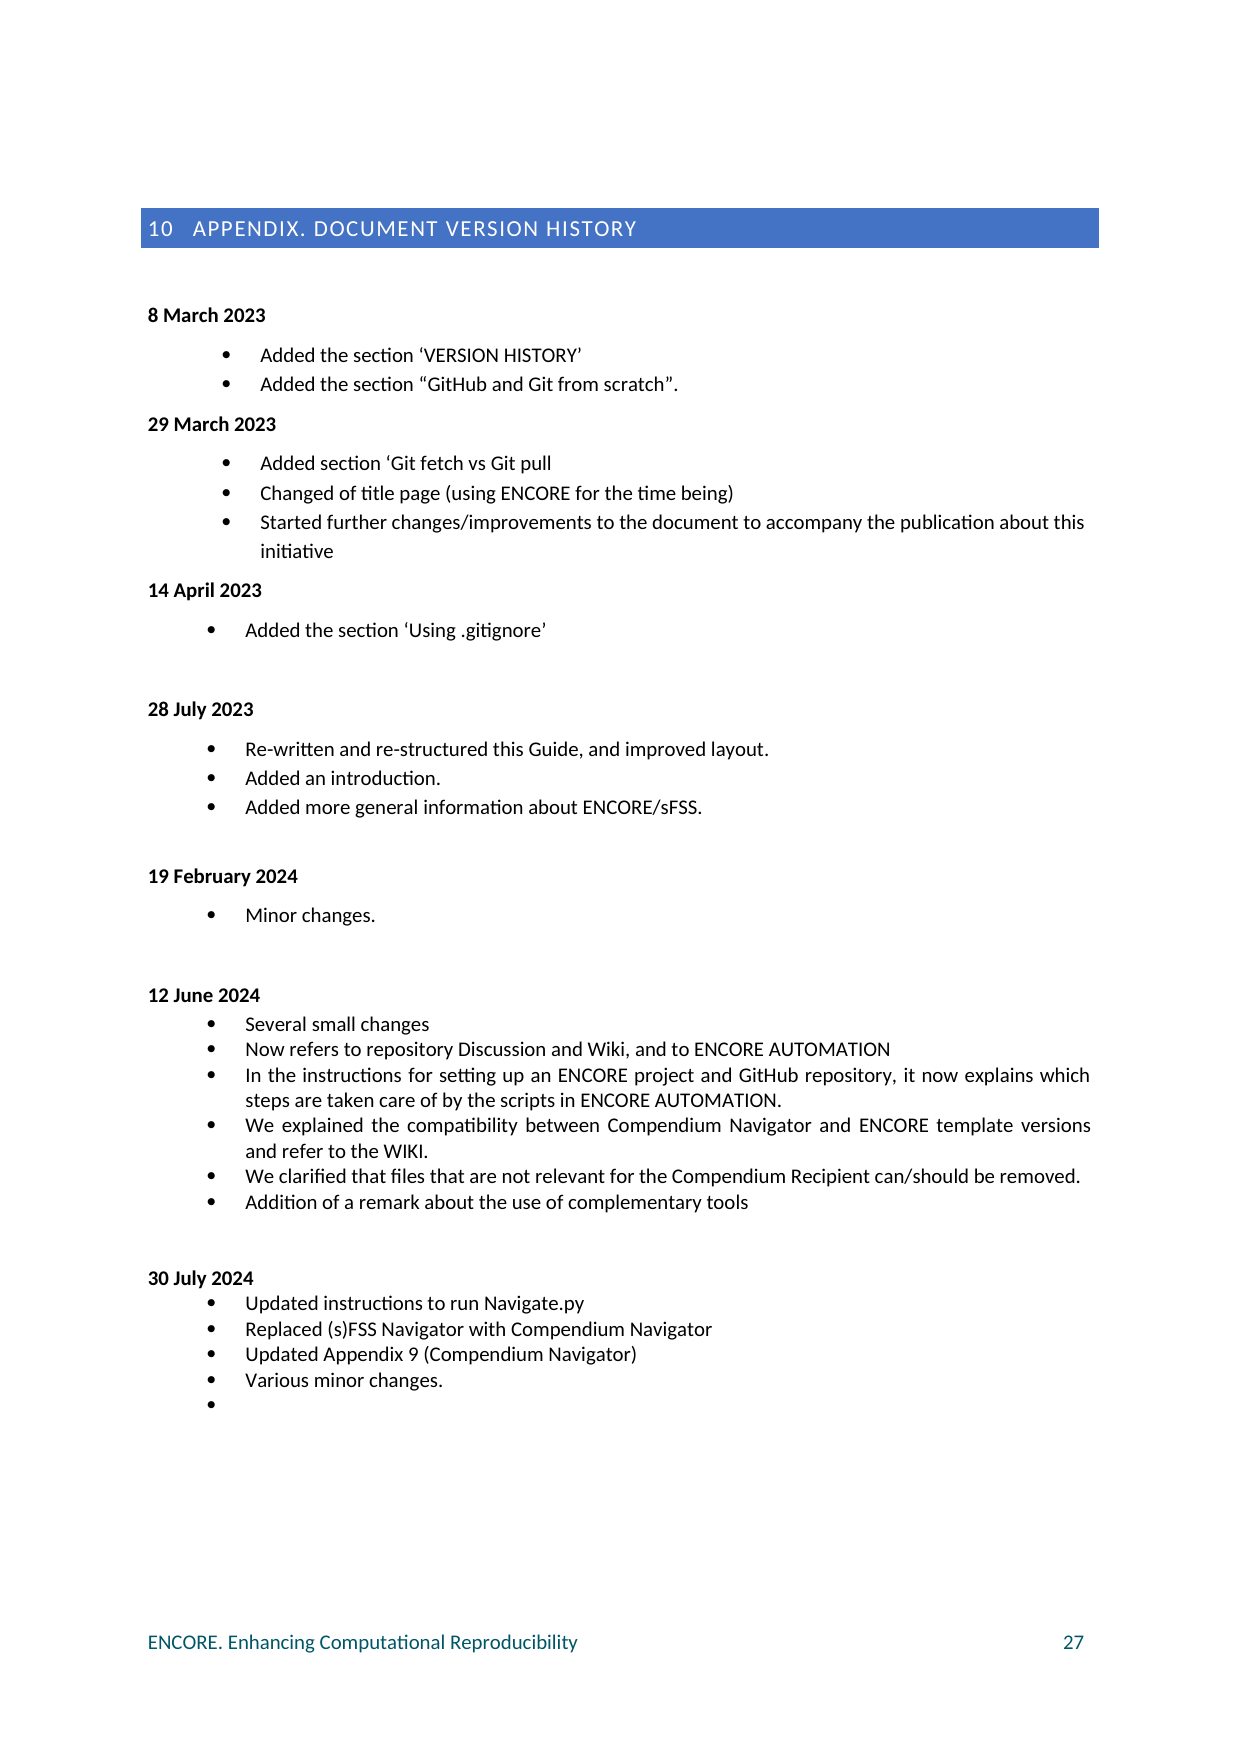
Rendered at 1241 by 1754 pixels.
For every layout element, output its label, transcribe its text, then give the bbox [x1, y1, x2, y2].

list Started further changes/improvements to the document to accompany the publication about this initiative [223, 509, 1093, 563]
list Updated Appendix 9 (Compendium Navigator) [208, 1341, 1093, 1367]
list Now refers to repository Discussion and Wiki, and to ENCORE AUTOMATION [208, 1036, 1093, 1062]
text 14 April 2023 [148, 578, 1093, 603]
text 19 February 2024 [148, 863, 1093, 888]
list Replaced (s)FSS Navigator with Compendium Navigator [208, 1316, 1093, 1341]
list Changed of title page (using ENCORE for the time being) [223, 480, 1093, 505]
list Various minor changes. [208, 1367, 1093, 1392]
text 12 June 2024 [148, 982, 1093, 1007]
text 30 July 2024 [148, 1265, 1093, 1291]
list Updated instructions to run Navigate.py [208, 1291, 1093, 1316]
list In the instructions for setting up an ENCORE project and GitHub repository, it now explains which steps are taken care of by the scripts in ENCORE AUTOMATION. [208, 1062, 1093, 1113]
list We clarified that files that are not relevant for the Compendium Recipient can/should be removed. [208, 1163, 1093, 1189]
text 29 March 2023 [148, 411, 1093, 436]
list Added an introduction. [208, 765, 1093, 791]
list Added the section “GitHub and Git from scratch”. [223, 371, 1093, 397]
text 8 March 2023 [148, 303, 1093, 328]
list Addition of a remark about the use of complementary tools [208, 1189, 1093, 1214]
list Added the section ‘Using .gitignore’ [208, 617, 1093, 643]
subtitle Appendix. DOCUMENT VERSION HISTORY [148, 214, 1093, 242]
list Minor changes. [208, 903, 1093, 928]
list Several small changes [208, 1011, 1093, 1036]
list Added section ‘Git fetch vs Git pull [223, 451, 1093, 476]
list We explained the compatibility between Compendium Navigator and ENCORE template versions and refer to the WIKI. [208, 1113, 1093, 1163]
text 28 July 2023 [148, 696, 1093, 722]
list Re-written and re-structured this Guide, and improved layout. [208, 736, 1093, 761]
list Added the section ‘VERSION HISTORY’ [223, 342, 1093, 368]
list Added more general information about ENCORE/sFSS. [208, 794, 1093, 820]
